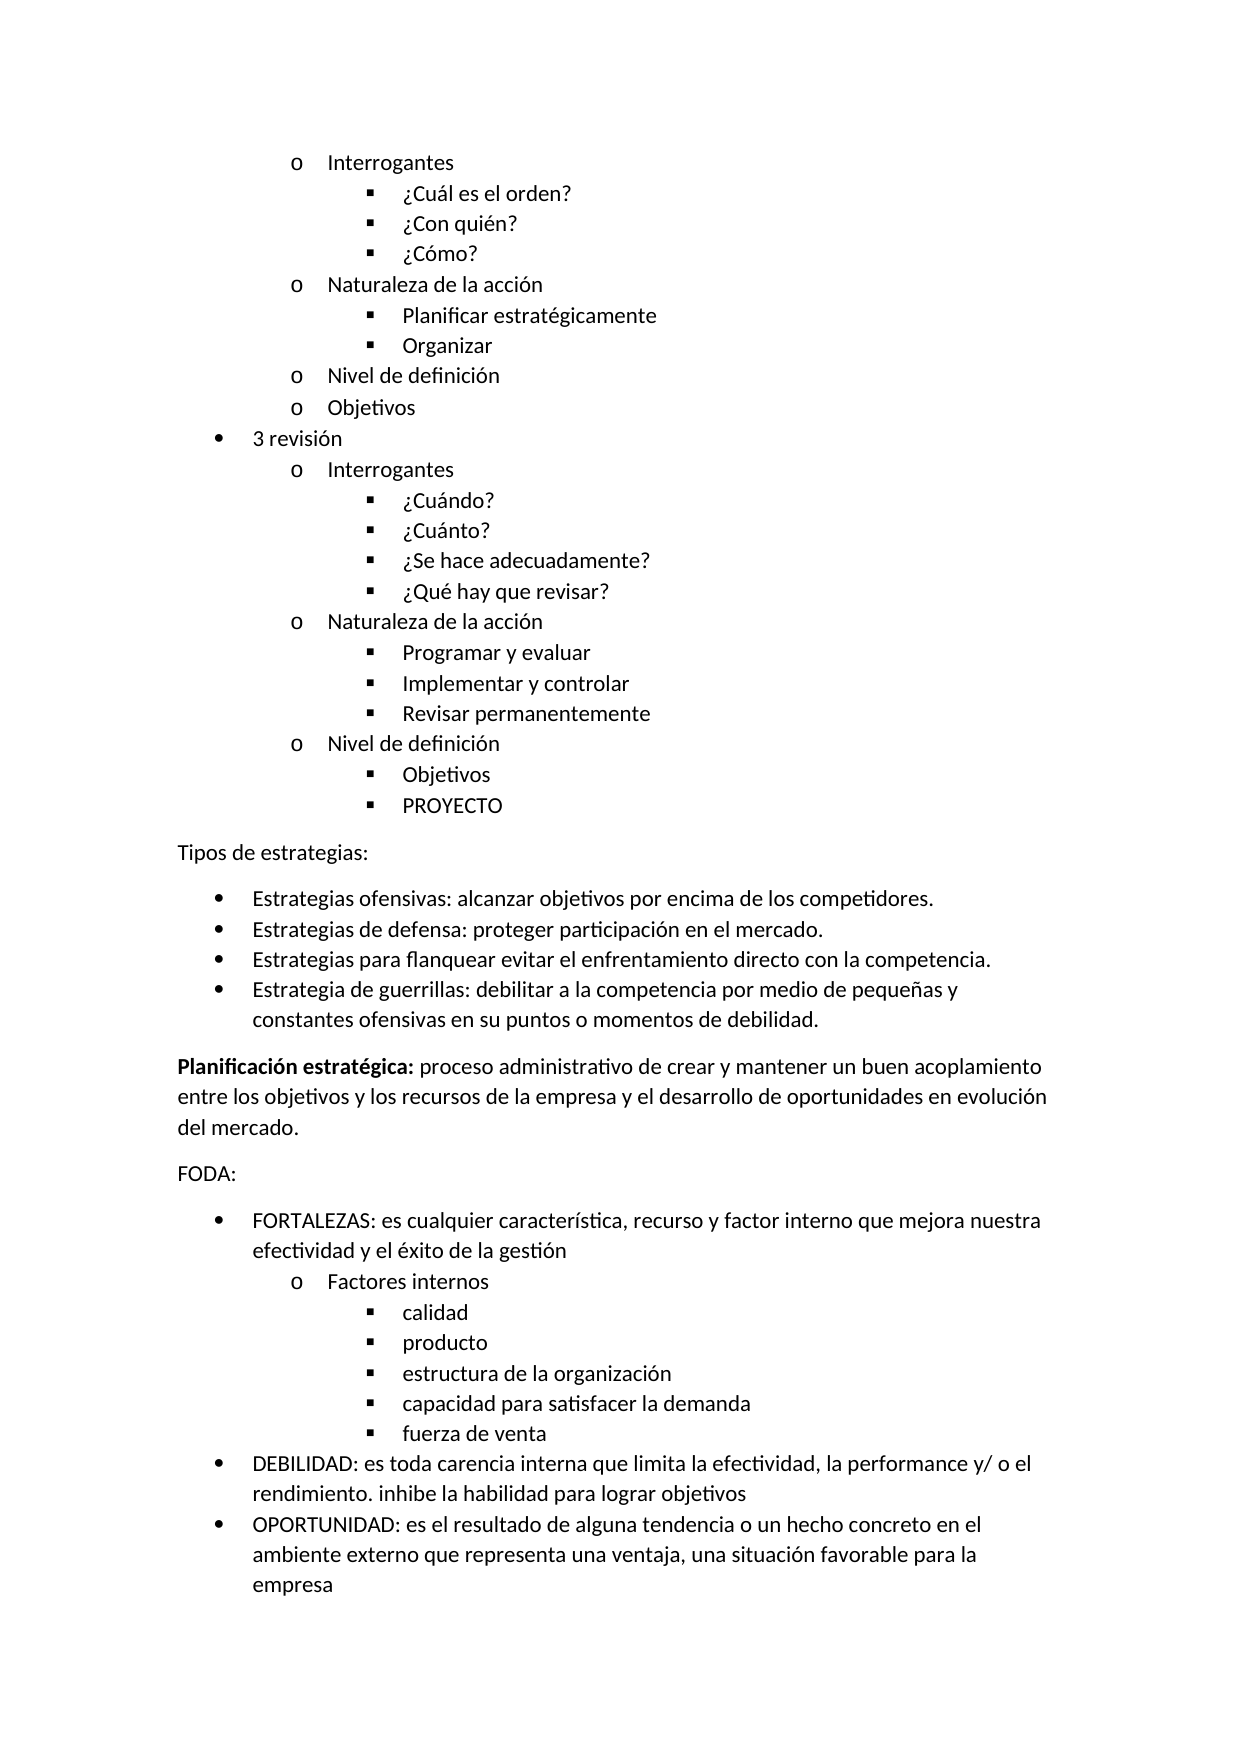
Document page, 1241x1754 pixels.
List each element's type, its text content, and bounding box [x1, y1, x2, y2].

list estructura de la organización [365, 1359, 1063, 1387]
list Estrategias de defensa: proteger participación en el mercado. [215, 915, 1063, 943]
list Objetivos [365, 761, 1063, 788]
list DEBILIDAD: es toda carencia interna que limita la efectividad, la performance y/ o el rendimiento. inhibe la habilidad para lograr objetivos [215, 1449, 1063, 1507]
list Nivel de definición [290, 362, 1063, 391]
text FODA: [177, 1159, 1063, 1187]
list ¿Se hace adecuadamente? [365, 547, 1063, 574]
list ¿Cuándo? [365, 486, 1063, 514]
list calidad [365, 1298, 1063, 1326]
list ¿Cuál es el orden? [365, 179, 1063, 207]
list ¿Cómo? [365, 239, 1063, 267]
list Planificar estratégicamente [365, 301, 1063, 329]
list Estrategias ofensivas: alcanzar objetivos por encima de los competidores. [215, 884, 1063, 912]
list fuerza de venta [365, 1419, 1063, 1447]
list Estrategia de guerrillas: debilitar a la competencia por medio de pequeñas y constantes ofensivas en su puntos o momentos de debilidad. [215, 975, 1063, 1033]
list capacidad para satisfacer la demanda [365, 1389, 1063, 1417]
list FORTALEZAS: es cualquier característica, recurso y factor interno que mejora nuestra efectividad y el éxito de la gestión [215, 1206, 1063, 1264]
list ¿Cuánto? [365, 516, 1063, 544]
list OPORTUNIDAD: es el resultado de alguna tendencia o un hecho concreto en el ambiente externo que representa una ventaja, una situación favorable para la empresa [215, 1510, 1063, 1598]
list Estrategias para flanquear evitar el enfrentamiento directo con la competencia. [215, 945, 1063, 973]
list Organizar [365, 331, 1063, 359]
list Implementar y controlar [365, 669, 1063, 697]
list producto [365, 1328, 1063, 1356]
list Interrogantes [290, 148, 1063, 177]
list Nivel de definición [290, 729, 1063, 758]
list Programar y evaluar [365, 638, 1063, 666]
list Interrogantes [290, 455, 1063, 484]
text Tipos de estrategias: [177, 838, 1063, 866]
list Objetivos [290, 393, 1063, 422]
list 3 revisión [215, 424, 1063, 452]
list Naturaleza de la acción [290, 607, 1063, 636]
text Planificación estratégica: proceso administrativo de crear y mantener un buen acoplamiento entre los objetivos y los recursos de la empresa y el desarrollo de oportunidades en evolución del mercado. [177, 1052, 1063, 1141]
list PROYECTO [365, 791, 1063, 819]
list Naturaleza de la acción [290, 270, 1063, 299]
list ¿Qué hay que revisar? [365, 577, 1063, 605]
list Factores internos [290, 1267, 1063, 1296]
list Revisar permanentemente [365, 699, 1063, 727]
list ¿Con quién? [365, 209, 1063, 237]
